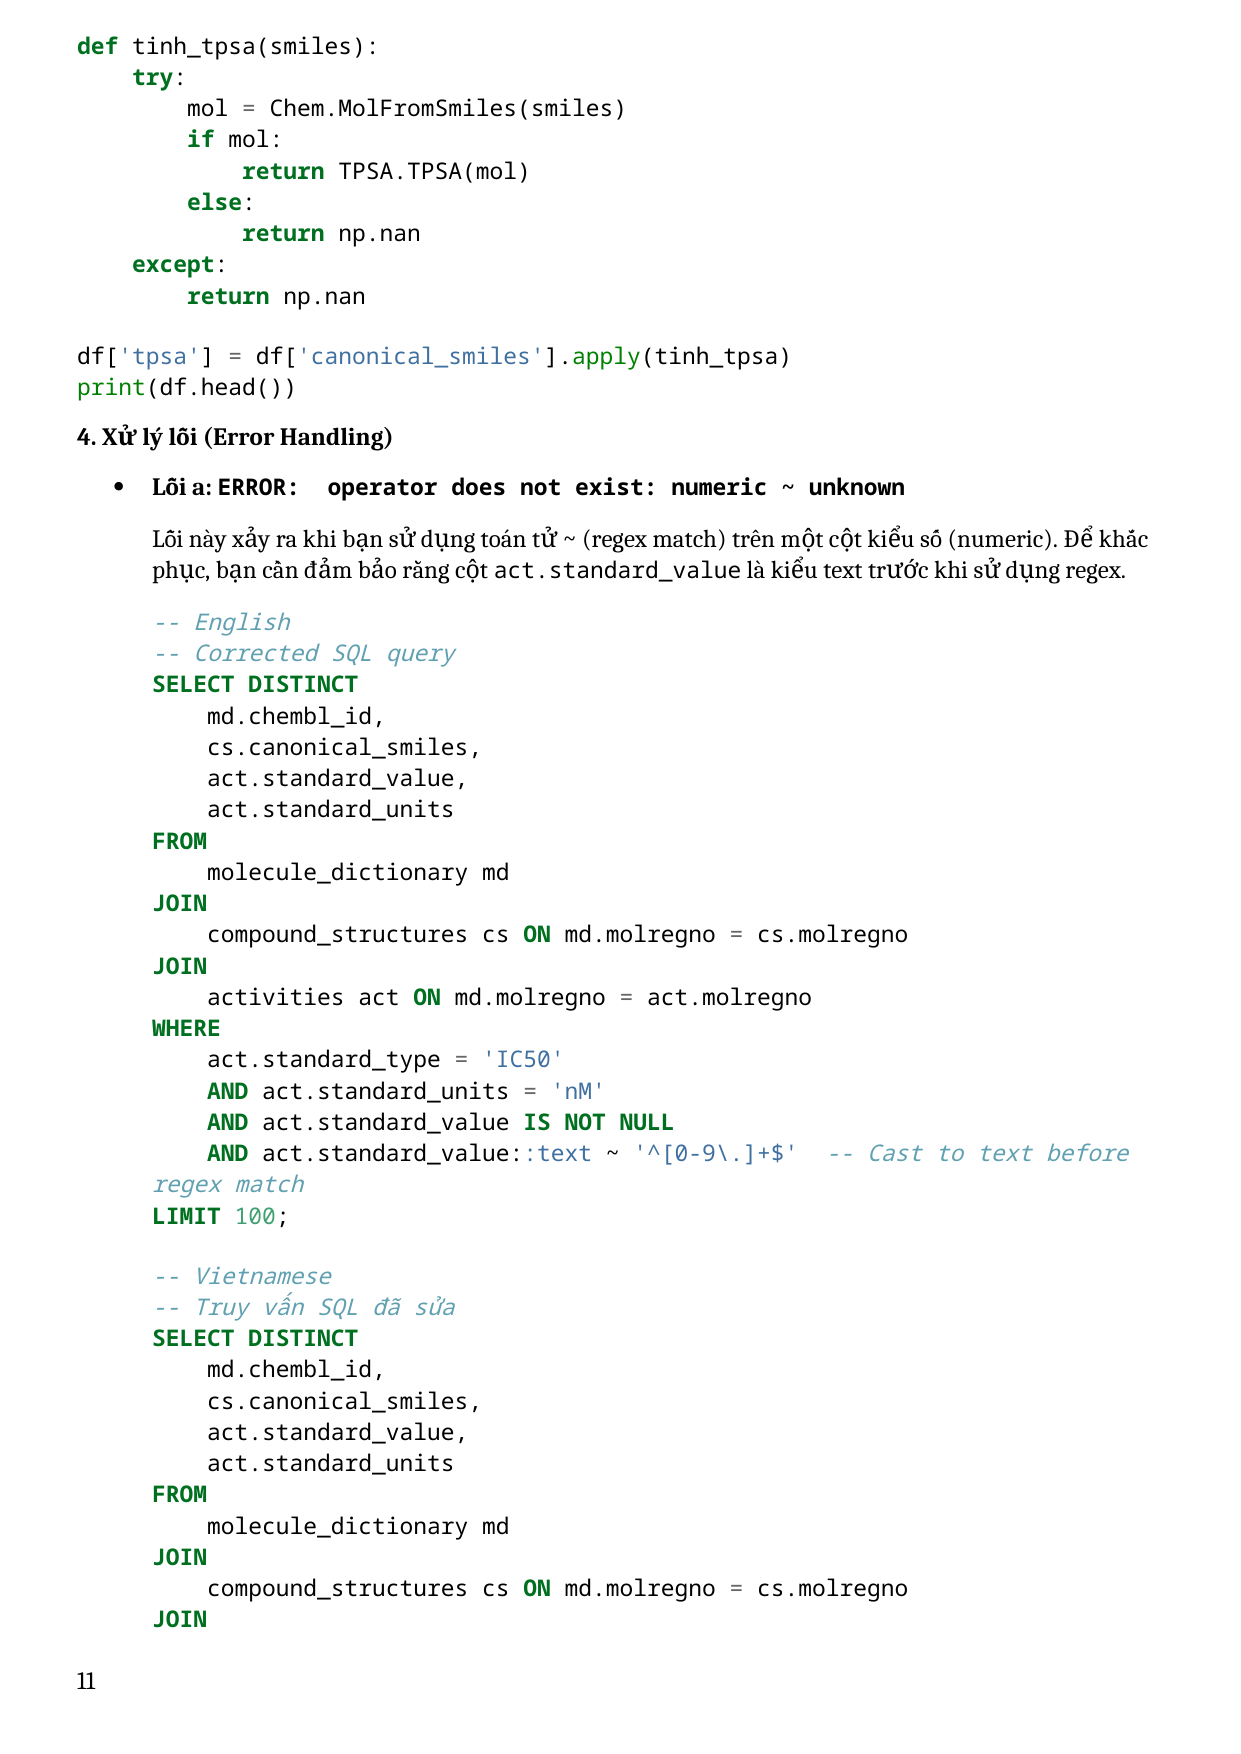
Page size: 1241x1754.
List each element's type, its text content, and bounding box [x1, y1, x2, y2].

text 4. Xử lý lỗi (Error Handling) [77, 423, 1163, 452]
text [77, 29, 1163, 402]
list Lỗi a: ERROR: operator does not exist: numeric ~ unknown [114, 470, 1163, 502]
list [114, 606, 1163, 1634]
list Lỗi này xảy ra khi bạn sử dụng toán tử ~ (regex match) trên một cột kiểu số (numeric). Để khắc phục, bạn cần đảm bảo rằng cột act.standard_value là kiểu text trước khi sử dụng regex. [114, 522, 1163, 585]
